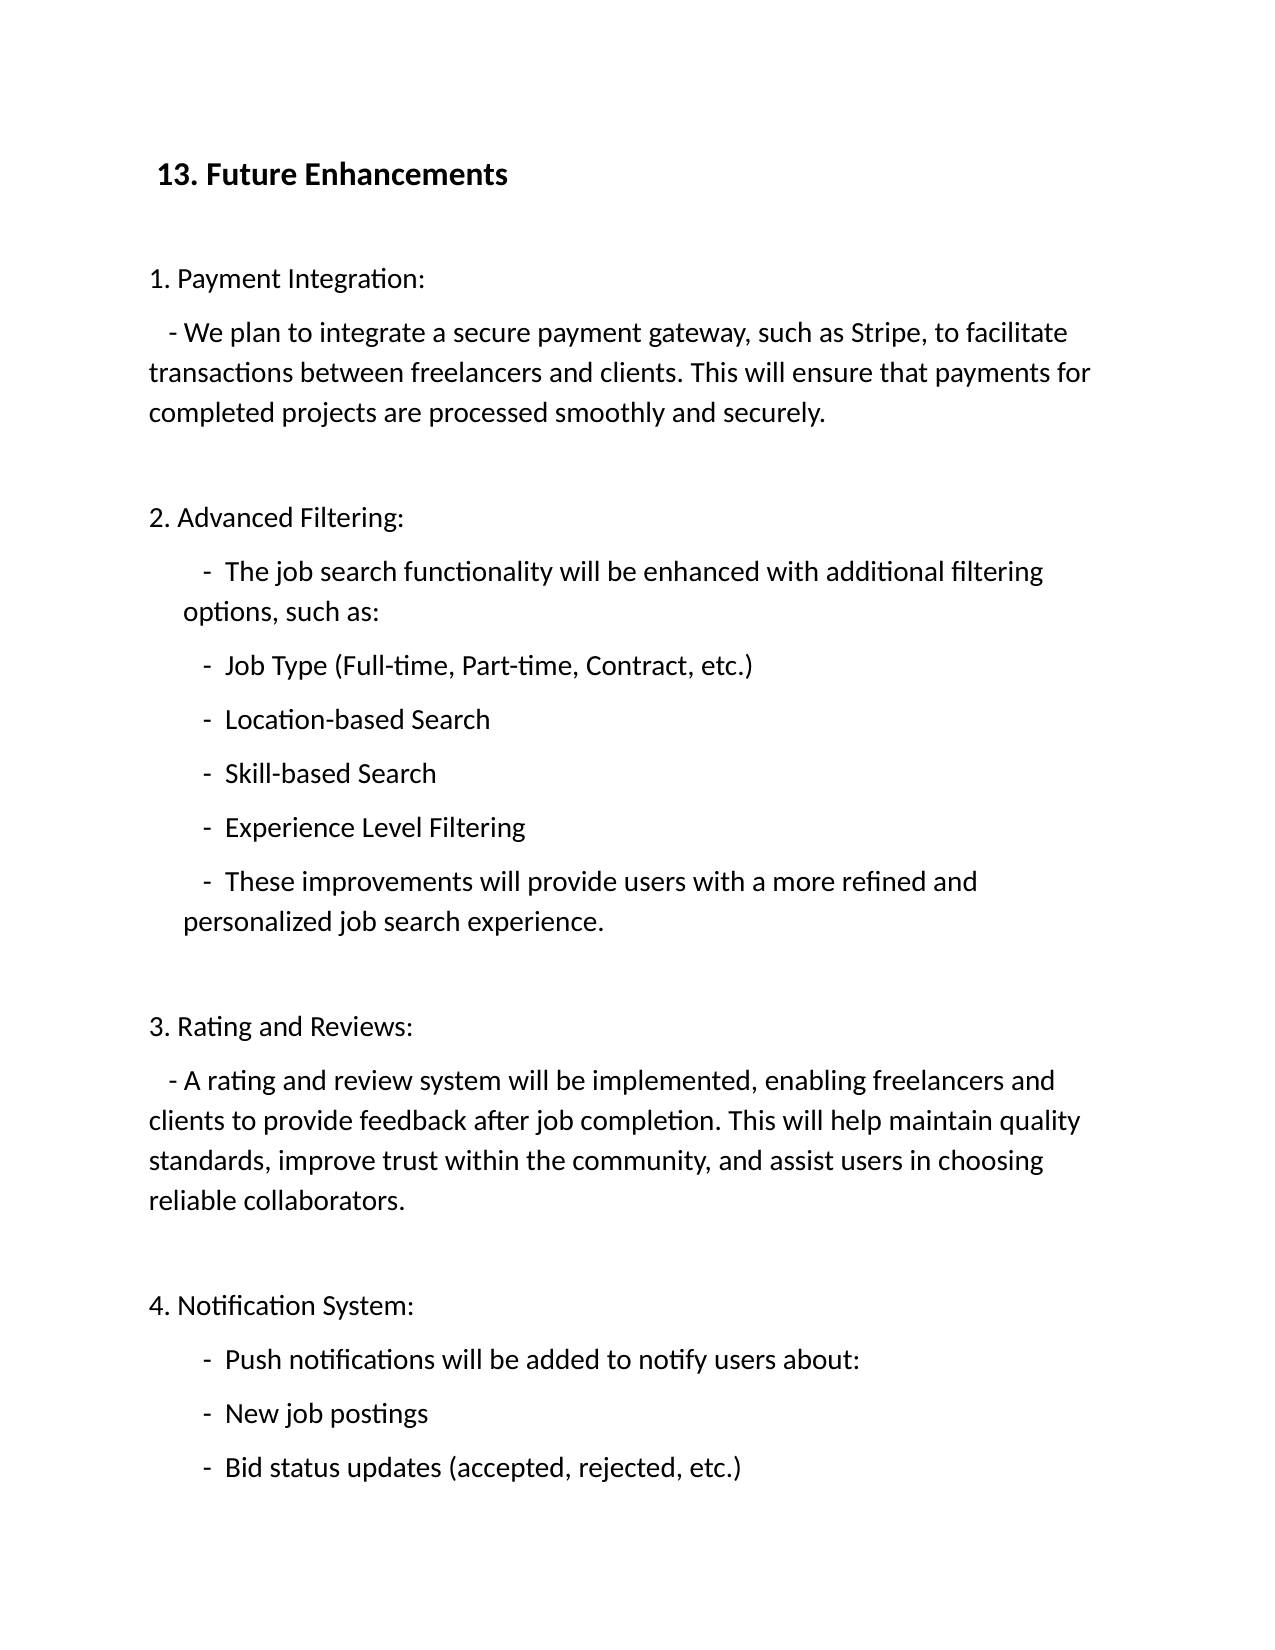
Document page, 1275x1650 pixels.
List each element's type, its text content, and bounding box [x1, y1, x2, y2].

text 2. Advanced Filtering: [148, 499, 1121, 535]
list Bid status updates (accepted, rejected, etc.) [183, 1449, 1121, 1485]
list Push notifications will be added to notify users about: [183, 1341, 1121, 1377]
list The job search functionality will be enhanced with additional filtering options, such as: [183, 553, 1121, 629]
list Job Type (Full-time, Part-time, Contract, etc.) [183, 647, 1121, 683]
text - We plan to integrate a secure payment gateway, such as Stripe, to facilitate transactions between freelancers and clients. This will ensure that payments for completed projects are processed smoothly and securely. [148, 314, 1121, 430]
text - A rating and review system will be implemented, enabling freelancers and clients to provide feedback after job completion. This will help maintain quality standards, improve trust within the community, and assist users in choosing reliable collaborators. [148, 1062, 1121, 1218]
text 3. Rating and Reviews: [148, 1008, 1121, 1043]
text 4. Notification System: [148, 1287, 1121, 1323]
list Experience Level Filtering [183, 809, 1121, 844]
list New job postings [183, 1395, 1121, 1431]
text 1. Payment Integration: [148, 260, 1121, 296]
list Location-based Search [183, 701, 1121, 737]
list Skill-based Search [183, 755, 1121, 791]
list These improvements will provide users with a more refined and personalized job search experience. [183, 863, 1121, 938]
subtitle 13. Future Enhancements [156, 153, 1180, 194]
